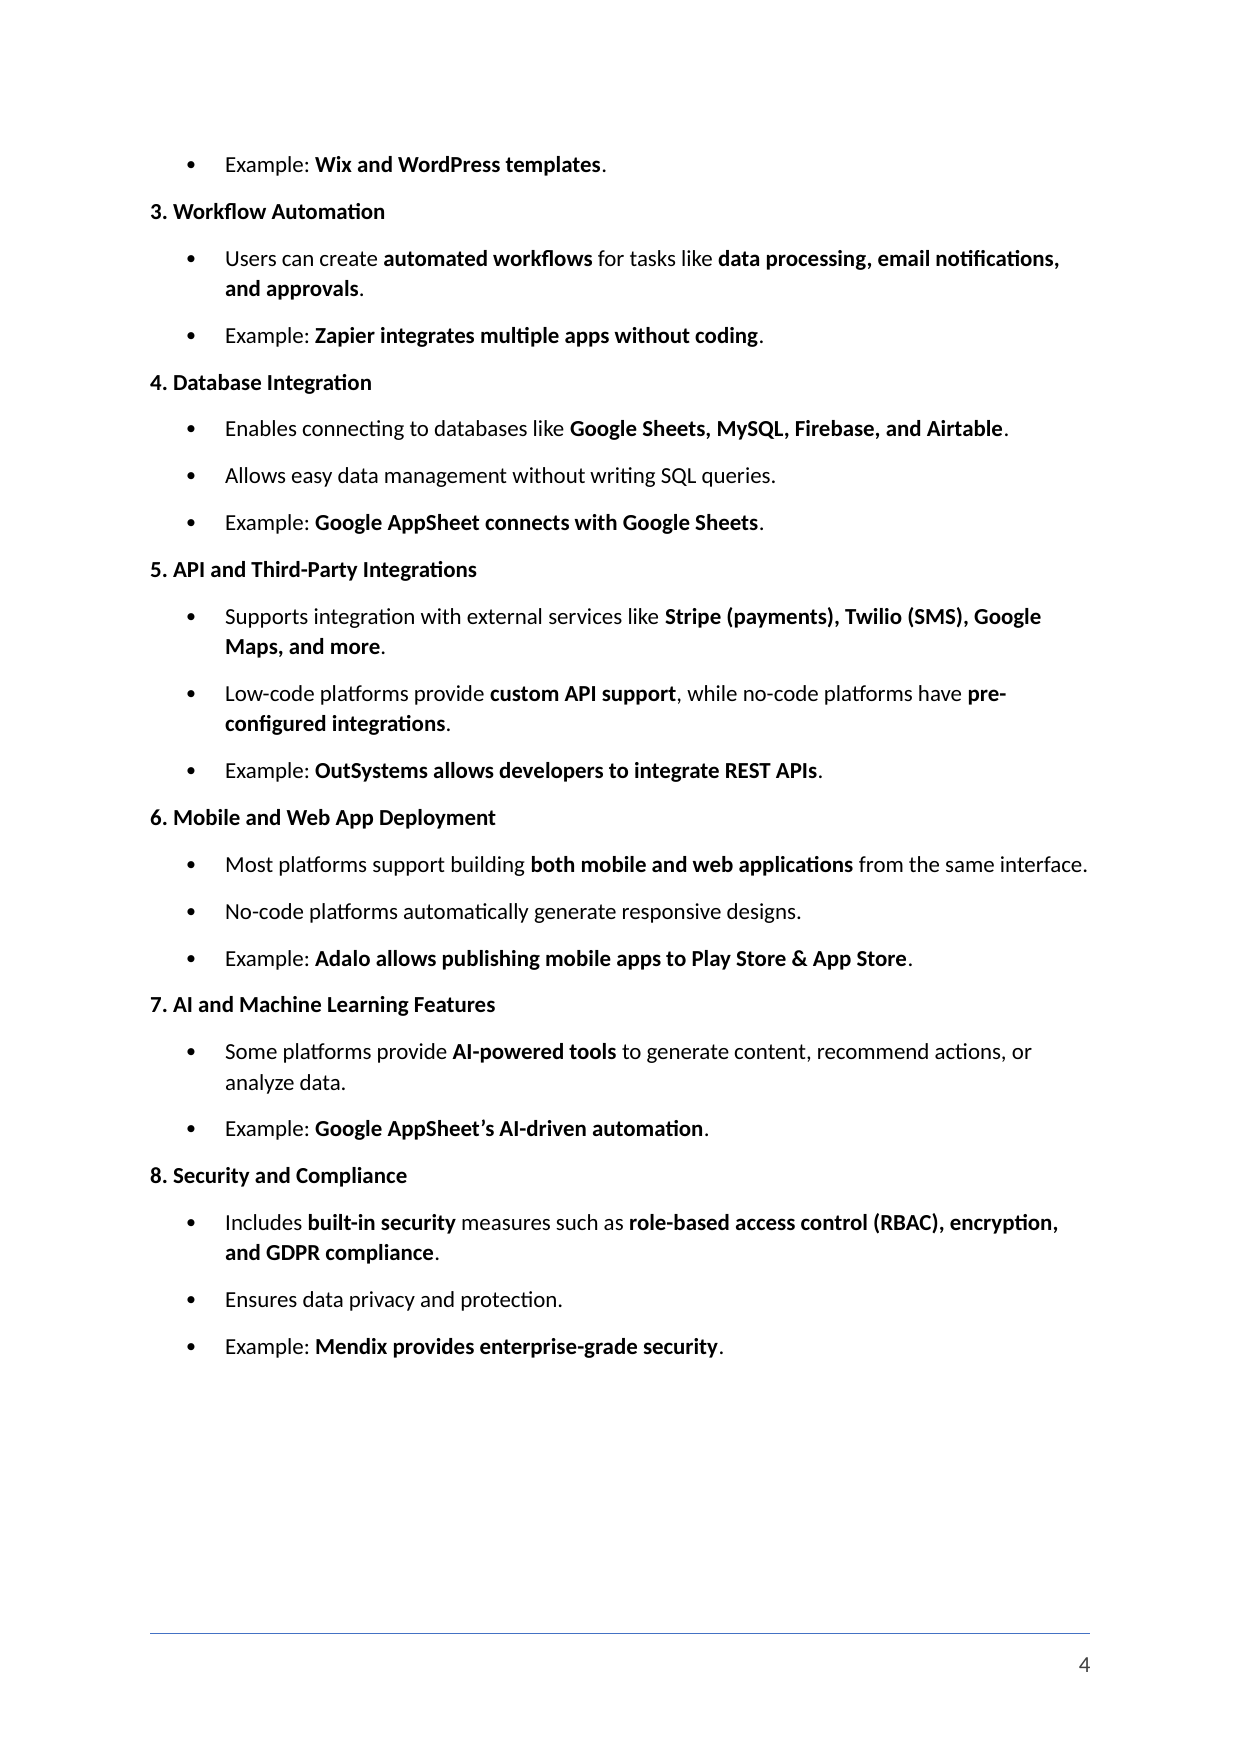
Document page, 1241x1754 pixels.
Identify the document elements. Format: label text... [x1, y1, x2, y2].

list Some platforms provide AI-powered tools to generate content, recommend actions, or analyze data. [187, 1037, 1090, 1096]
list Includes built-in security measures such as role-based access control (RBAC), encryption, and GDPR compliance. [187, 1208, 1090, 1267]
list Example: Google AppSheet’s AI-driven automation. [187, 1114, 1090, 1143]
list Most platforms support building both mobile and web applications from the same interface. [187, 850, 1090, 878]
list Example: Google AppSheet connects with Google Sheets. [187, 508, 1090, 536]
list Allows easy data management without writing SQL queries. [187, 461, 1090, 489]
text 5. API and Third-Party Integrations [150, 555, 1090, 583]
list Ensures data privacy and protection. [187, 1285, 1090, 1313]
list No-code platforms automatically generate responsive designs. [187, 897, 1090, 925]
list Example: Mendix provides enterprise-grade security. [187, 1332, 1090, 1360]
text 8. Security and Compliance [150, 1161, 1090, 1189]
list Low-code platforms provide custom API support, while no-code platforms have pre-configured integrations. [187, 679, 1090, 737]
list Users can create automated workflows for tasks like data processing, email notifications, and approvals. [187, 244, 1090, 302]
text 4. Database Integration [150, 368, 1090, 396]
text 3. Workflow Automation [150, 197, 1090, 225]
text 7. AI and Machine Learning Features [150, 991, 1090, 1019]
text 6. Mobile and Web App Deployment [150, 803, 1090, 831]
list Example: Zapier integrates multiple apps without coding. [187, 321, 1090, 349]
list Example: OutSystems allows developers to integrate REST APIs. [187, 756, 1090, 784]
list Enables connecting to databases like Google Sheets, MySQL, Firebase, and Airtable. [187, 414, 1090, 443]
list Example: Wix and WordPress templates. [187, 150, 1090, 178]
list Example: Adalo allows publishing mobile apps to Play Store & App Store. [187, 944, 1090, 972]
list Supports integration with external services like Stripe (payments), Twilio (SMS), Google Maps, and more. [187, 602, 1090, 660]
